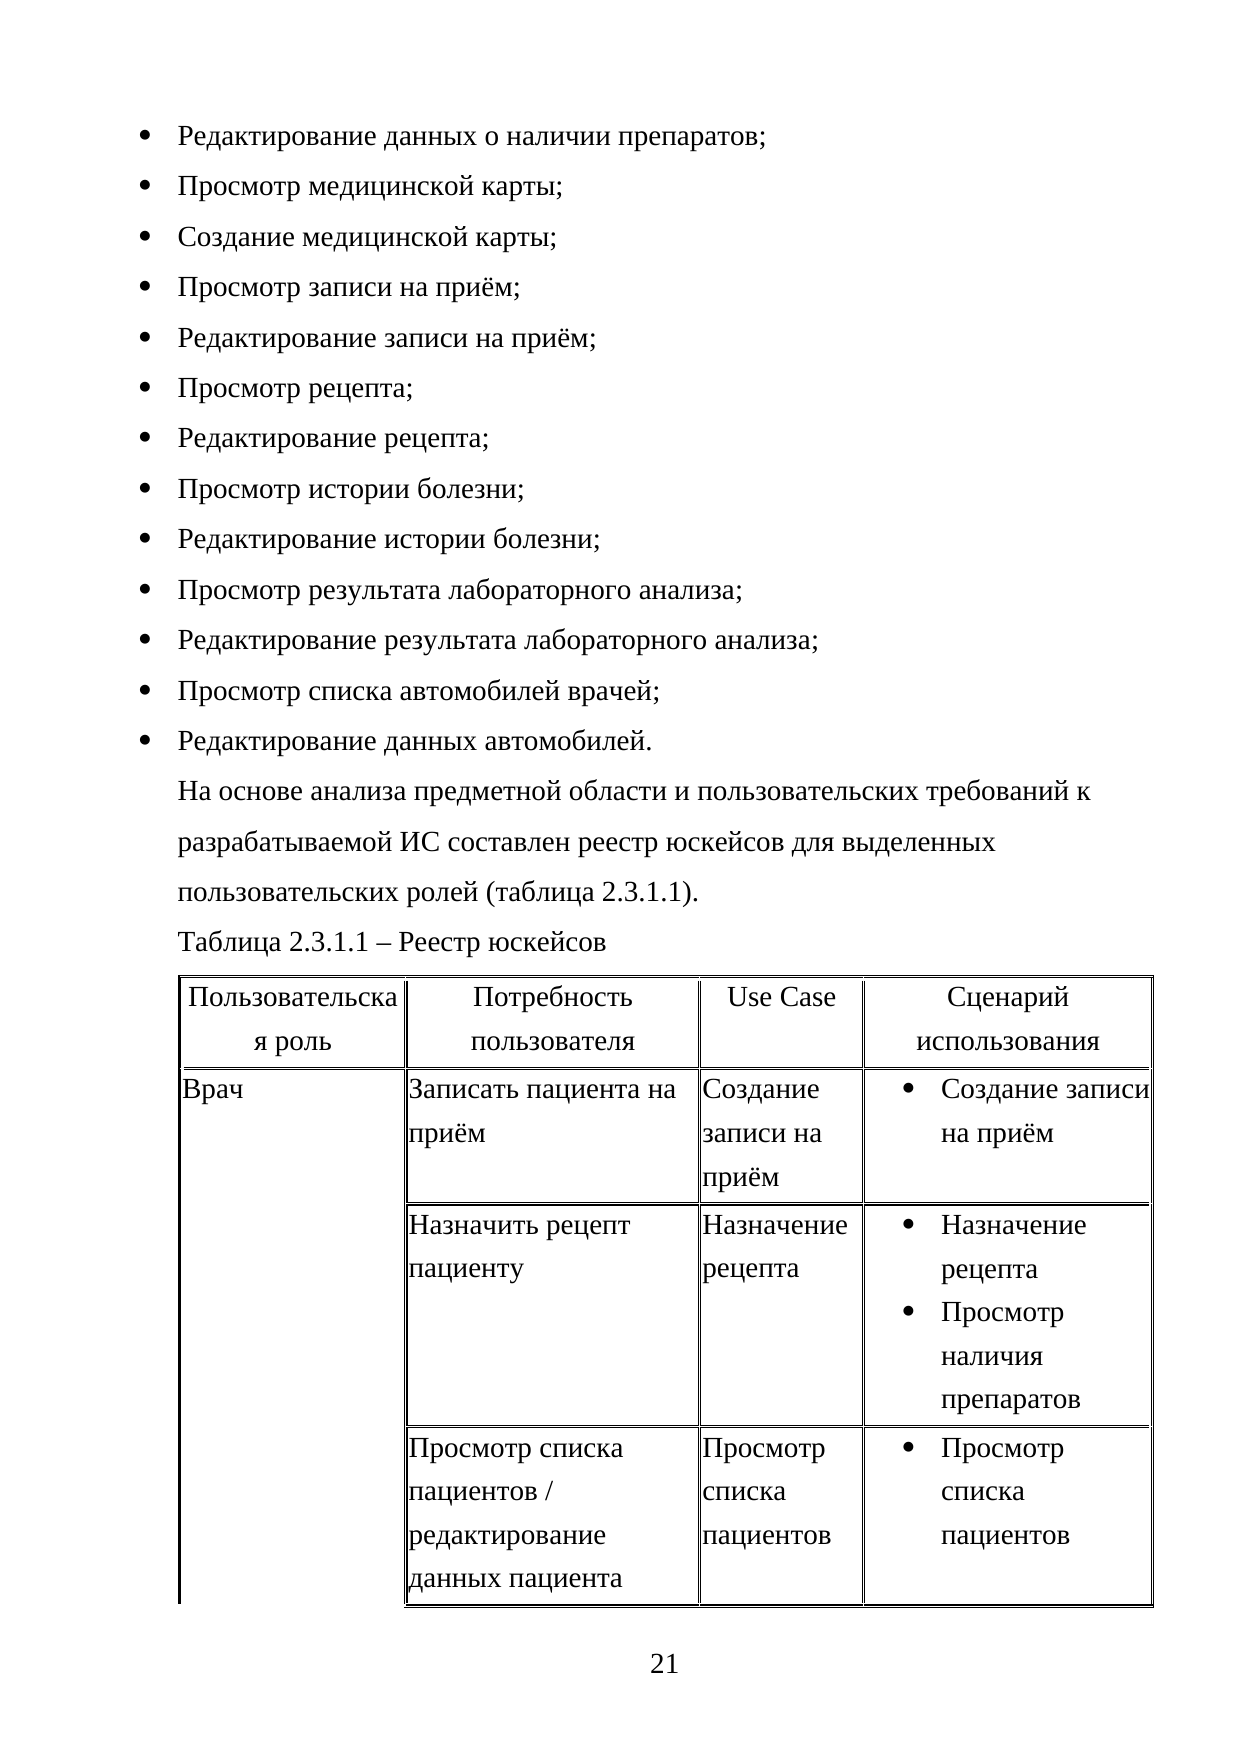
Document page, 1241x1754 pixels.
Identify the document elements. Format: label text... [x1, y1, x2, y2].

table_cell Создание записи на приём [865, 1067, 1151, 1202]
list Редактирование данных о наличии препаратов; [140, 118, 1152, 152]
list Просмотр истории болезни; [140, 471, 1152, 505]
table_cell Назначение рецепта [701, 1206, 862, 1425]
list Просмотр результата лабораторного анализа; [140, 572, 1152, 606]
list Создание медицинской карты; [140, 219, 1152, 253]
list Редактирование данных автомобилей. [140, 723, 1152, 757]
table_cell Создание записи на приём [701, 1070, 862, 1202]
table_cell Записать пациента на приём [408, 1070, 698, 1202]
table_header Сценарий использования [864, 978, 1151, 1067]
list Редактирование рецепта; [140, 421, 1152, 454]
table_cell Врач [181, 1067, 404, 1604]
list Редактирование записи на приём; [140, 320, 1152, 353]
table_cell Назначение рецепта Просмотр наличия препаратов [865, 1202, 1151, 1425]
table_header Use Case [700, 978, 863, 1067]
list Редактирование результата лабораторного анализа; [140, 622, 1152, 656]
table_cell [864, 1425, 1151, 1604]
list Просмотр медицинской карты; [140, 168, 1152, 202]
list Просмотр рецепта; [140, 370, 1152, 404]
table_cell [406, 1428, 700, 1604]
list Просмотр списка автомобилей врачей; [140, 673, 1152, 706]
table_header Потребность пользователя [406, 978, 700, 1067]
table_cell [700, 1428, 863, 1604]
list Просмотр записи на приём; [140, 269, 1152, 303]
text Таблица 2.3.1.1 – Реестр юскейсов [177, 924, 1152, 958]
table_header Пользовательская роль [180, 976, 406, 1067]
table_cell Назначить рецепт пациенту [408, 1206, 698, 1425]
list Редактирование истории болезни; [140, 521, 1152, 555]
text На основе анализа предметной области и пользовательских требований к разрабатываемой ИС составлен реестр юскейсов для выделенных пользовательских ролей (таблица 2.3.1.1). [177, 773, 1152, 908]
